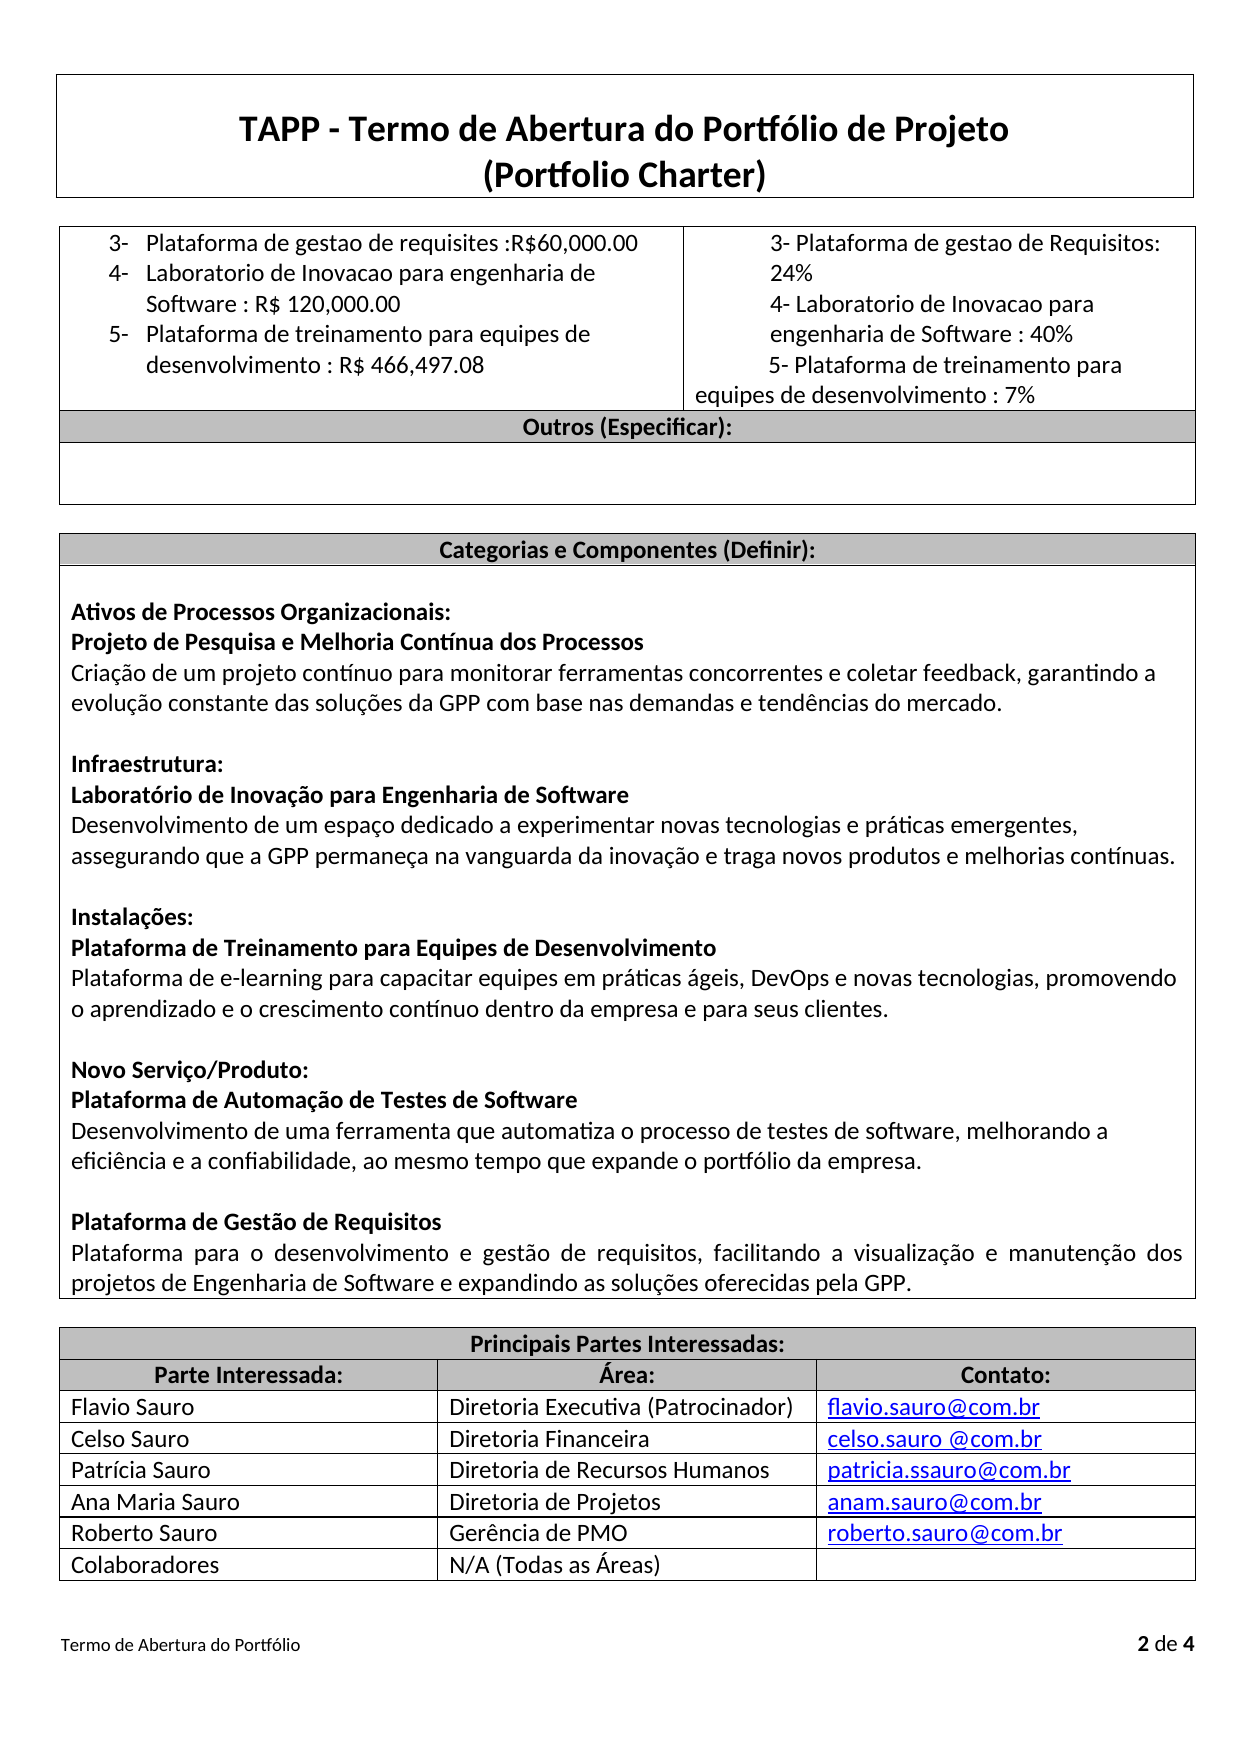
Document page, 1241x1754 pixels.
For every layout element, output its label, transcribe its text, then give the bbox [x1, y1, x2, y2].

table_cell Diretoria de Recursos Humanos [438, 1454, 816, 1485]
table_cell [684, 227, 1195, 410]
table_cell Parte Interessada: [60, 1360, 437, 1390]
table_cell N/A (Todas as Áreas) [438, 1549, 816, 1579]
table_cell Ana Maria Sauro [60, 1486, 437, 1516]
table_cell Patrícia Sauro [60, 1454, 437, 1485]
table_cell flavio.sauro@com.br [817, 1391, 1195, 1422]
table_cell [60, 227, 683, 410]
table_cell Roberto Sauro [60, 1518, 437, 1548]
table_cell Colaboradores [60, 1549, 437, 1579]
table_cell [60, 443, 1195, 504]
table_cell patricia.ssauro@com.br [817, 1454, 1195, 1485]
table_cell Diretoria de Projetos [438, 1486, 816, 1516]
table_cell [817, 1549, 1195, 1579]
table_cell Gerência de PMO [438, 1518, 816, 1548]
table_cell Outros (Especificar): [60, 411, 1195, 442]
table_header Principais Partes Interessadas: [60, 1328, 1195, 1359]
table_cell Flavio Sauro [60, 1391, 437, 1422]
table_cell Ativos de Processos Organizacionais: Projeto de Pesquisa e Melhoria Contínua dos Processos Criação de um projeto contínuo para monitorar ferramentas concorrentes e coletar feedback, garantindo a evolução constante das soluções da GPP com base nas demandas e tendências do mercado. Infraestrutura: Laboratório de Inovação para Engenharia de Software Desenvolvimento de um espaço dedicado a experimentar novas tecnologias e práticas emergentes, assegurando que a GPP permaneça na vanguarda da inovação e traga novos produtos e melhorias contínuas. Instalações: Plataforma de Treinamento para Equipes de Desenvolvimento Plataforma de e-learning para capacitar equipes em práticas ágeis, DevOps e novas tecnologias, promovendo o aprendizado e o crescimento contínuo dentro da empresa e para seus clientes. Novo Serviço/Produto: Plataforma de Automação de Testes de Software Desenvolvimento de uma ferramenta que automatiza o processo de testes de software, melhorando a eficiência e a confiabilidade, ao mesmo tempo que expande o portfólio da empresa. Plataforma de Gestão de Requisitos Plataforma para o desenvolvimento e gestão de requisitos, facilitando a visualização e manutenção dos projetos de Engenharia de Software e expandindo as soluções oferecidas pela GPP. [60, 566, 1195, 1298]
table_cell Celso Sauro [60, 1423, 437, 1453]
table_cell roberto.sauro@com.br [817, 1518, 1195, 1548]
table_cell celso.sauro @com.br [817, 1423, 1195, 1453]
table_cell anam.sauro@com.br [817, 1486, 1195, 1516]
table_cell Contato: [817, 1360, 1195, 1390]
table_cell Área: [438, 1360, 816, 1390]
table_cell Diretoria Financeira [438, 1423, 816, 1453]
table_header Categorias e Componentes (Definir): [60, 534, 1195, 564]
table_cell Diretoria Executiva (Patrocinador) [438, 1391, 816, 1422]
